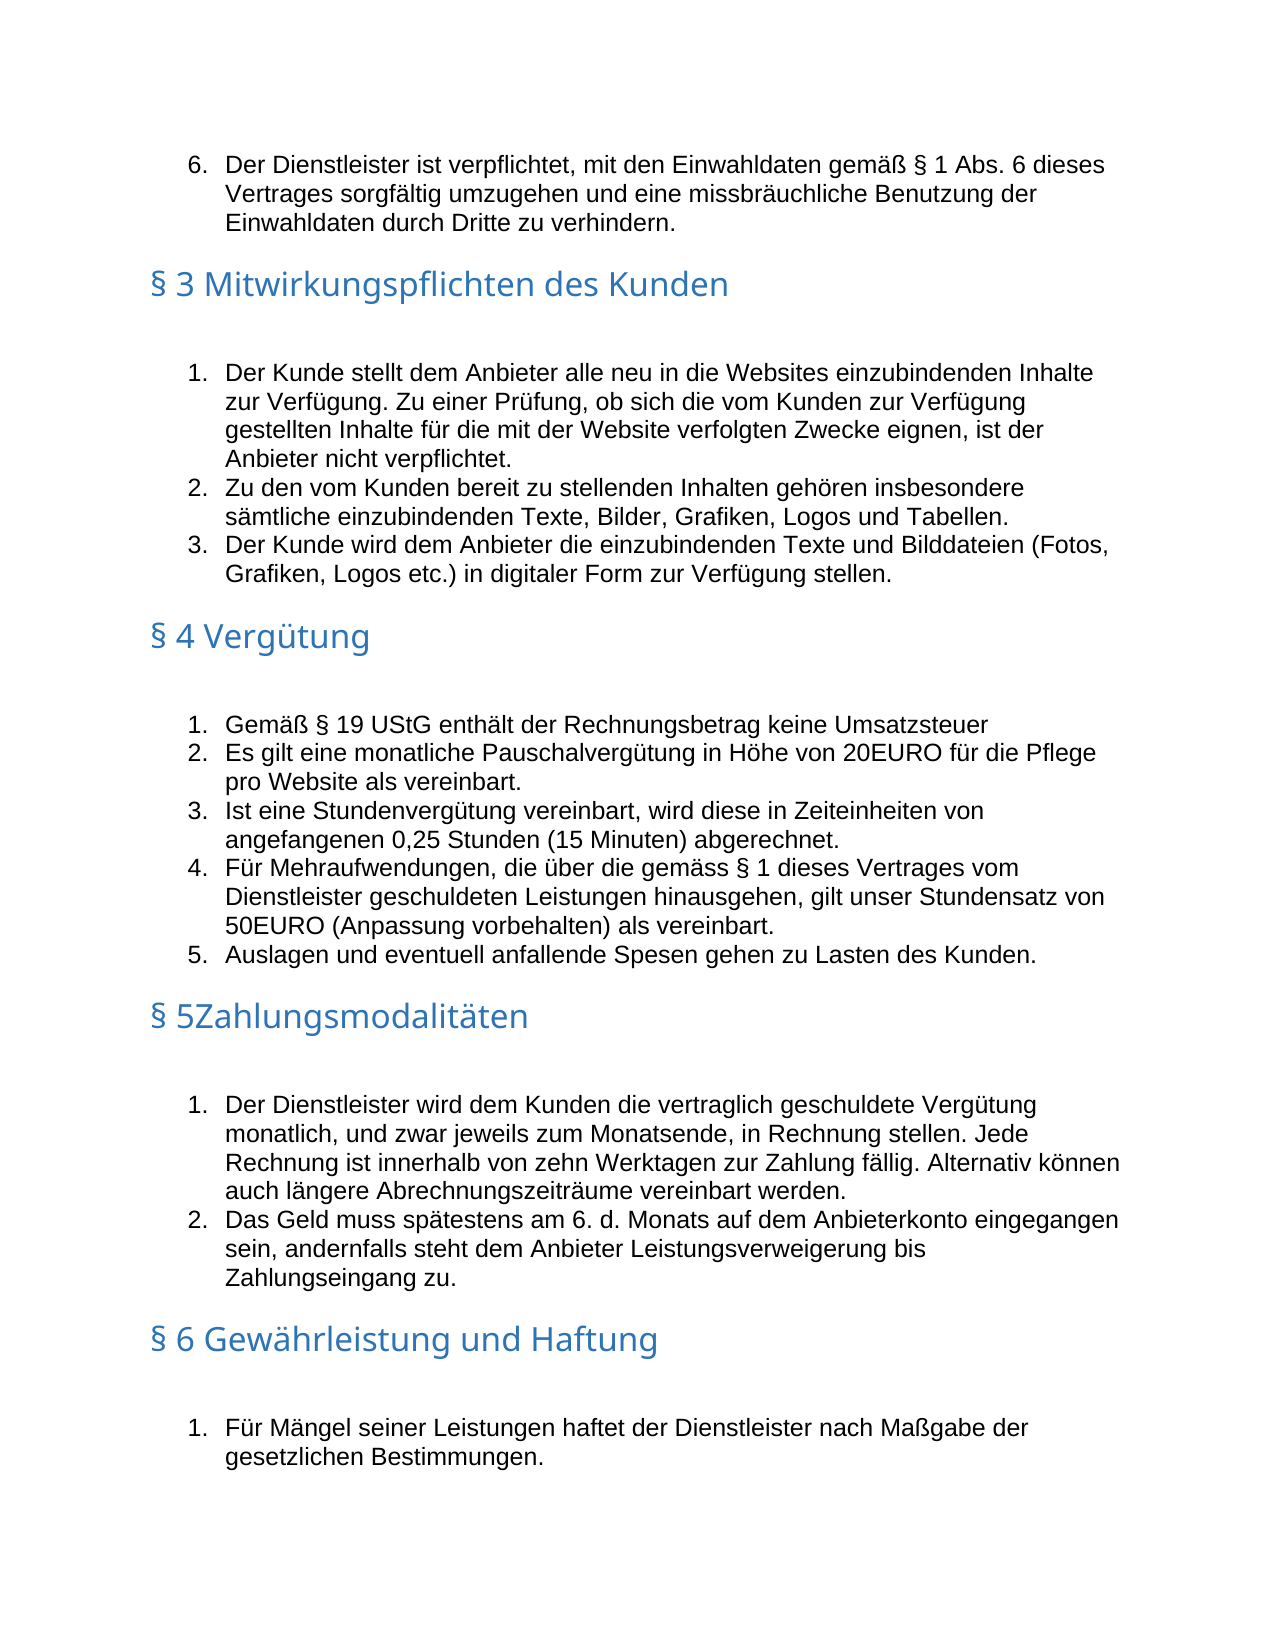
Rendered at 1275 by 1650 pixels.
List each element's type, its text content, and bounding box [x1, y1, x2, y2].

list Der Dienstleister ist verpflichtet, mit den Einwahldaten gemäß § 1 Abs. 6 dieses Vertrages sorgfältig umzugehen und eine missbräuchliche Benutzung der Einwahldaten durch Dritte zu verhindern. [187, 150, 1125, 236]
subtitle § 3 Mitwirkungspflichten des Kunden [150, 261, 1125, 307]
subtitle § 5Zahlungsmodalitäten [150, 993, 1125, 1039]
list Das Geld muss spätestens am 6. d. Monats auf dem Anbieterkonto eingegangen sein, andernfalls steht dem Anbieter Leistungsverweigerung bis Zahlungseingang zu. [187, 1205, 1125, 1291]
list Auslagen und eventuell anfallende Spesen gehen zu Lasten des Kunden. [187, 939, 1125, 968]
list Der Kunde stellt dem Anbieter alle neu in die Websites einzubindenden Inhalte zur Verfügung. Zu einer Prüfung, ob sich die vom Kunden zur Verfügung gestellten Inhalte für die mit der Website verfolgten Zwecke eignen, ist der Anbieter nicht verpflichtet. [187, 358, 1125, 473]
list Der Kunde wird dem Anbieter die einzubindenden Texte und Bilddateien (Fotos, Grafiken, Logos etc.) in digitaler Form zur Verfügung stellen. [187, 530, 1125, 588]
list Zu den vom Kunden bereit zu stellenden Inhalten gehören insbesondere sämtliche einzubindenden Texte, Bilder, Grafiken, Logos und Tabellen. [187, 473, 1125, 530]
list Ist eine Stundenvergütung vereinbart, wird diese in Zeiteinheiten von angefangenen 0,25 Stunden (15 Minuten) abgerechnet. [187, 796, 1125, 853]
list Für Mängel seiner Leistungen haftet der Dienstleister nach Maßgabe der gesetzlichen Bestimmungen. [187, 1413, 1125, 1470]
list Gemäß § 19 UStG enthält der Rechnungsbetrag keine Umsatzsteuer [187, 709, 1125, 738]
list Der Dienstleister wird dem Kunden die vertraglich geschuldete Vergütung monatlich, und zwar jeweils zum Monatsende, in Rechnung stellen. Jede Rechnung ist innerhalb von zehn Werktagen zur Zahlung fällig. Alternativ können auch längere Abrechnungszeiträume vereinbart werden. [187, 1090, 1125, 1205]
subtitle § 6 Gewährleistung und Haftung [150, 1316, 1125, 1362]
list Es gilt eine monatliche Pauschalvergütung in Höhe von 20EURO für die Pflege pro Website als vereinbart. [187, 738, 1125, 796]
list Für Mehraufwendungen, die über die gemäss § 1 dieses Vertrages vom Dienstleister geschuldeten Leistungen hinausgehen, gilt unser Stundensatz von 50EURO (Anpassung vorbehalten) als vereinbart. [187, 853, 1125, 939]
subtitle § 4 Vergütung [150, 613, 1125, 658]
